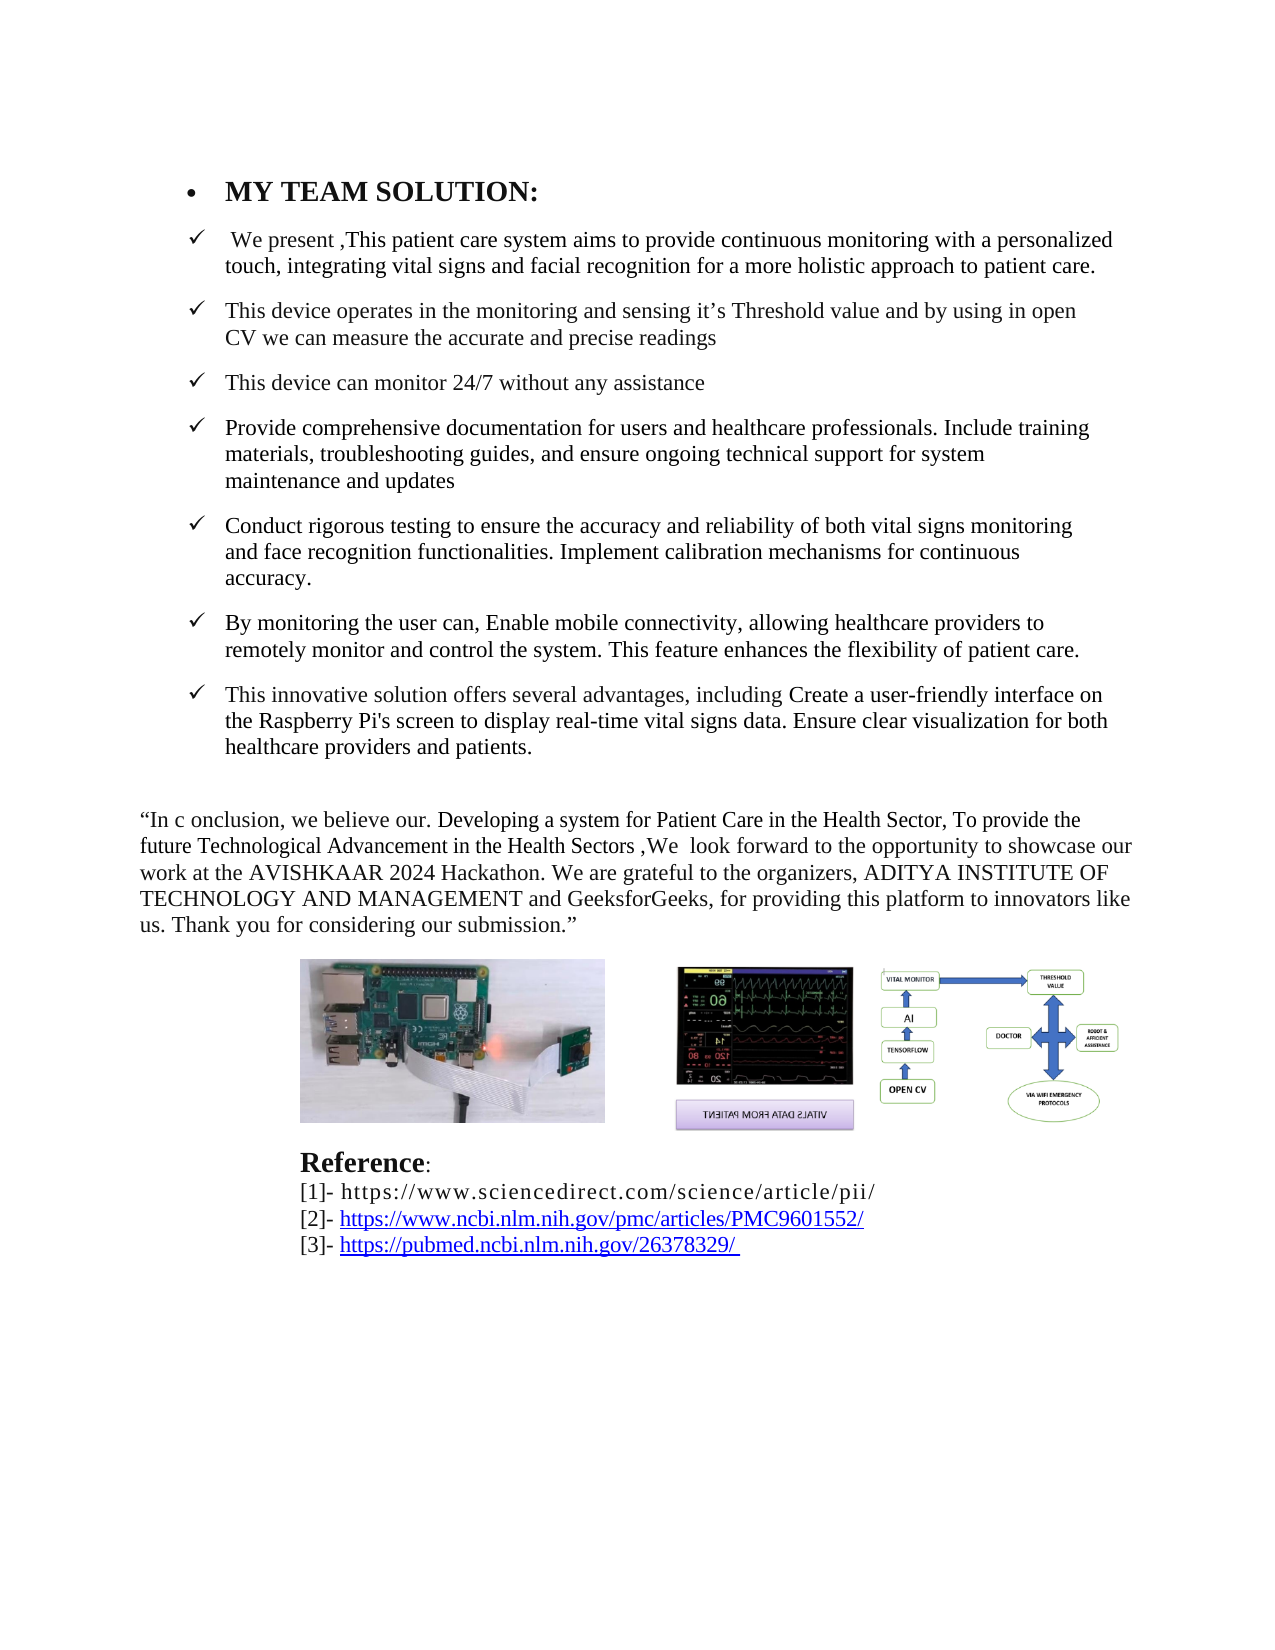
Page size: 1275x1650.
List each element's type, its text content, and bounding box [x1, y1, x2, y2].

subtitle MY TEAM SOLUTION: [187, 174, 1137, 207]
list We present ,This patient care system aims to provide continuous monitoring with a personalized touch, integrating vital signs and facial recognition for a more holistic approach to patient care. [187, 226, 1127, 279]
list Provide comprehensive documentation for users and healthcare professionals. Include training materials, troubleshooting guides, and ensure ongoing technical support for system maintenance and updates [187, 414, 1103, 493]
text “In c onclusion, we believe our. Developing a system for Patient Care in the Health Sector, To provide the future Technological Advancement in the Health Sectors ,We look forward to the opportunity to showcase our work at the AVISHKAAR 2024 Hackathon. We are grateful to the organizers, ADITYA INSTITUTE OF TECHNOLOGY AND MANAGEMENT and GeeksforGeeks, for providing this platform to innovators like us. Thank you for considering our submission.” [139, 806, 1137, 938]
text [3]- https://pubmed.ncbi.nlm.nih.gov/26378329/ [300, 1231, 1137, 1258]
list This innovative solution offers several advantages, including Create a user-friendly interface on the Raspberry Pi's screen to display real-time vital signs data. Ensure clear visualization for both healthcare providers and patients. [187, 681, 1120, 760]
list This device can monitor 24/7 without any assistance [187, 369, 1103, 395]
list Conduct rigorous testing to ensure the accuracy and reliability of both vital signs monitoring and face recognition functionalities. Implement calibration mechanisms for continuous accuracy. [187, 512, 1103, 591]
picture [876, 963, 1121, 1123]
picture [672, 960, 858, 1131]
list By monitoring the user can, Enable mobile connectivity, allowing healthcare providers to remotely monitor and control the system. This feature enhances the flexibility of patient care. [187, 609, 1103, 662]
text [1]- https://www.sciencedirect.com/science/article/pii/ [300, 1179, 1137, 1205]
list This device operates in the monitoring and sensing it’s Threshold value and by using in open CV we can measure the accurate and precise readings [187, 298, 1078, 350]
picture [300, 959, 605, 1123]
subtitle Reference: [300, 1145, 1137, 1179]
text [2]- https://www.ncbi.nlm.nih.gov/pmc/articles/PMC9601552/ [300, 1205, 1137, 1231]
